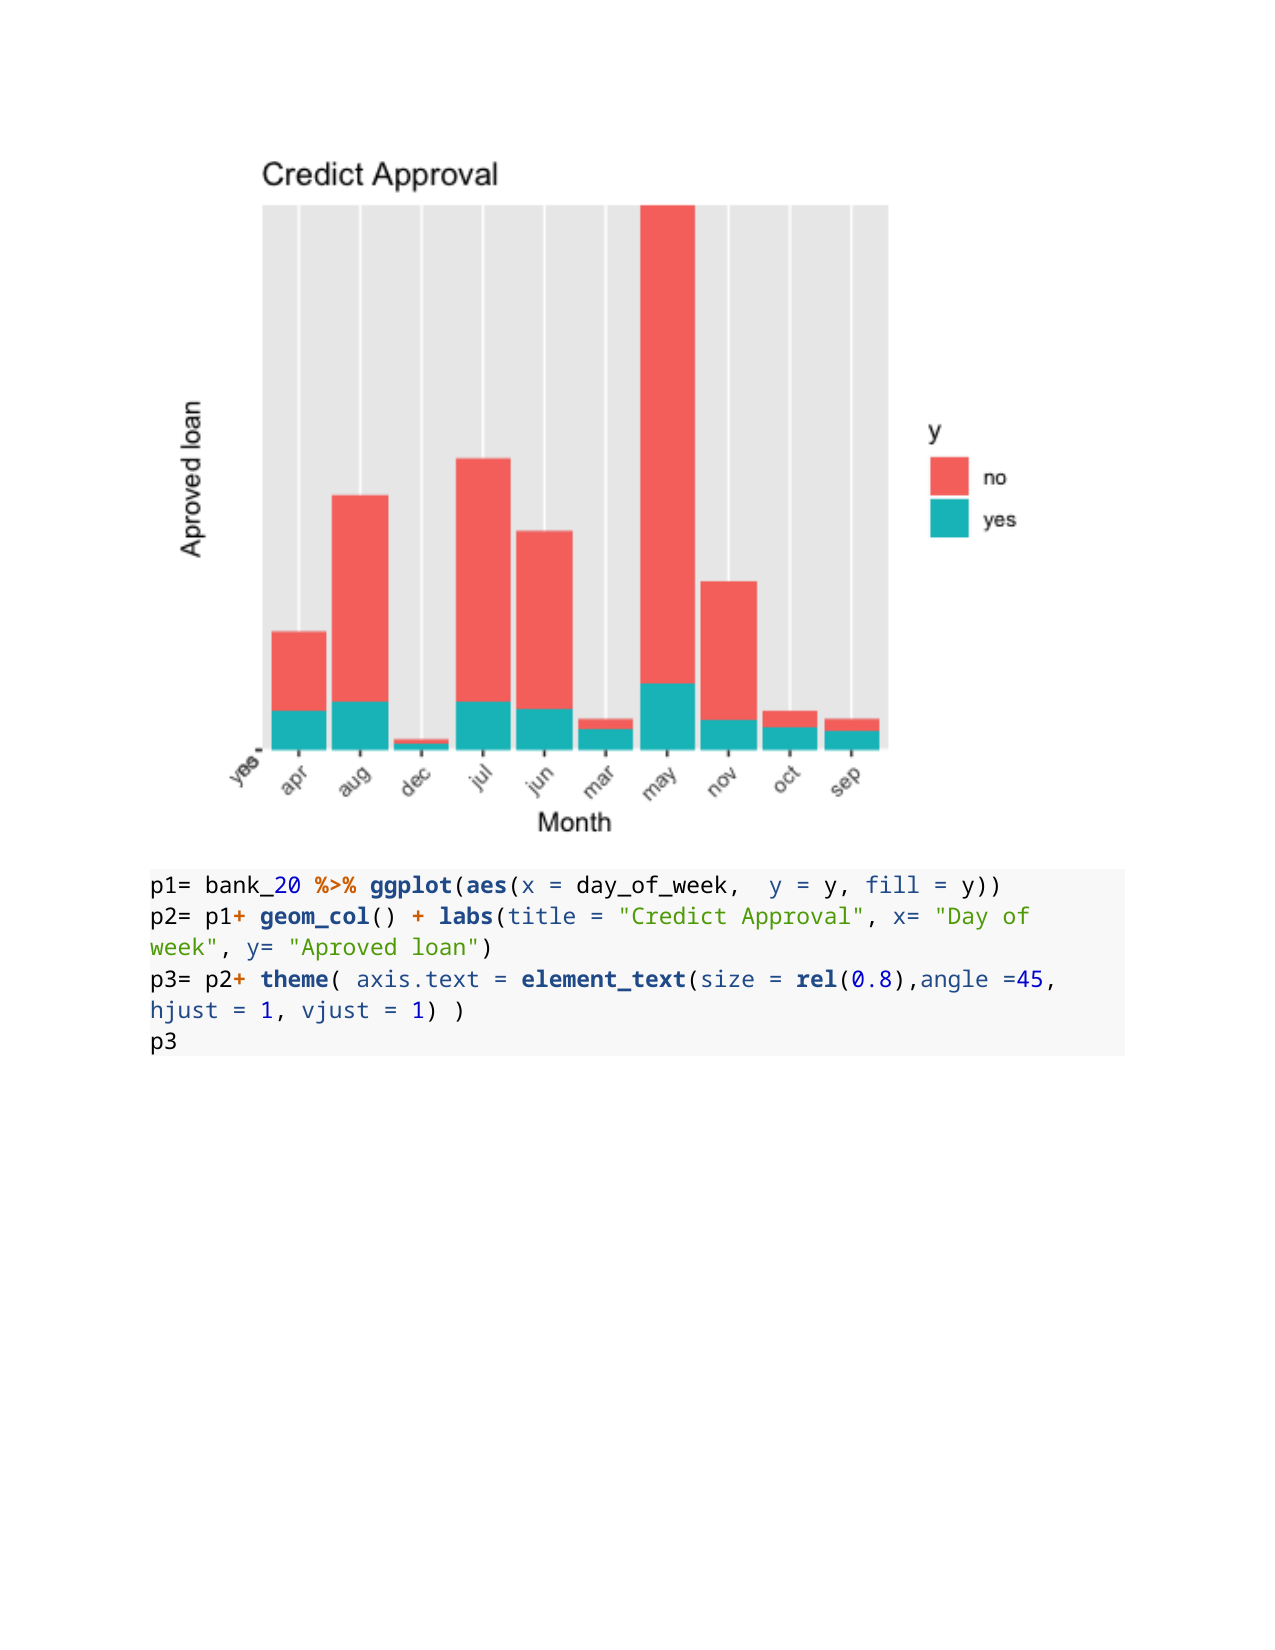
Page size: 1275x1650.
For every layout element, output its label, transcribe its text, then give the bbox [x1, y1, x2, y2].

picture [168, 150, 1044, 850]
text p1= bank_20 %>% ggplot(aes(x = day_of_week, y = y, fill = y)) p2= p1+ geom_col() + labs(title = "Credict Approval", x= "Day of week", y= "Aproved loan") p3= p2+ theme( axis.text = element_text(size = rel(0.8),angle =45, hjust = 1, vjust = 1) ) p3 [150, 869, 1125, 1056]
